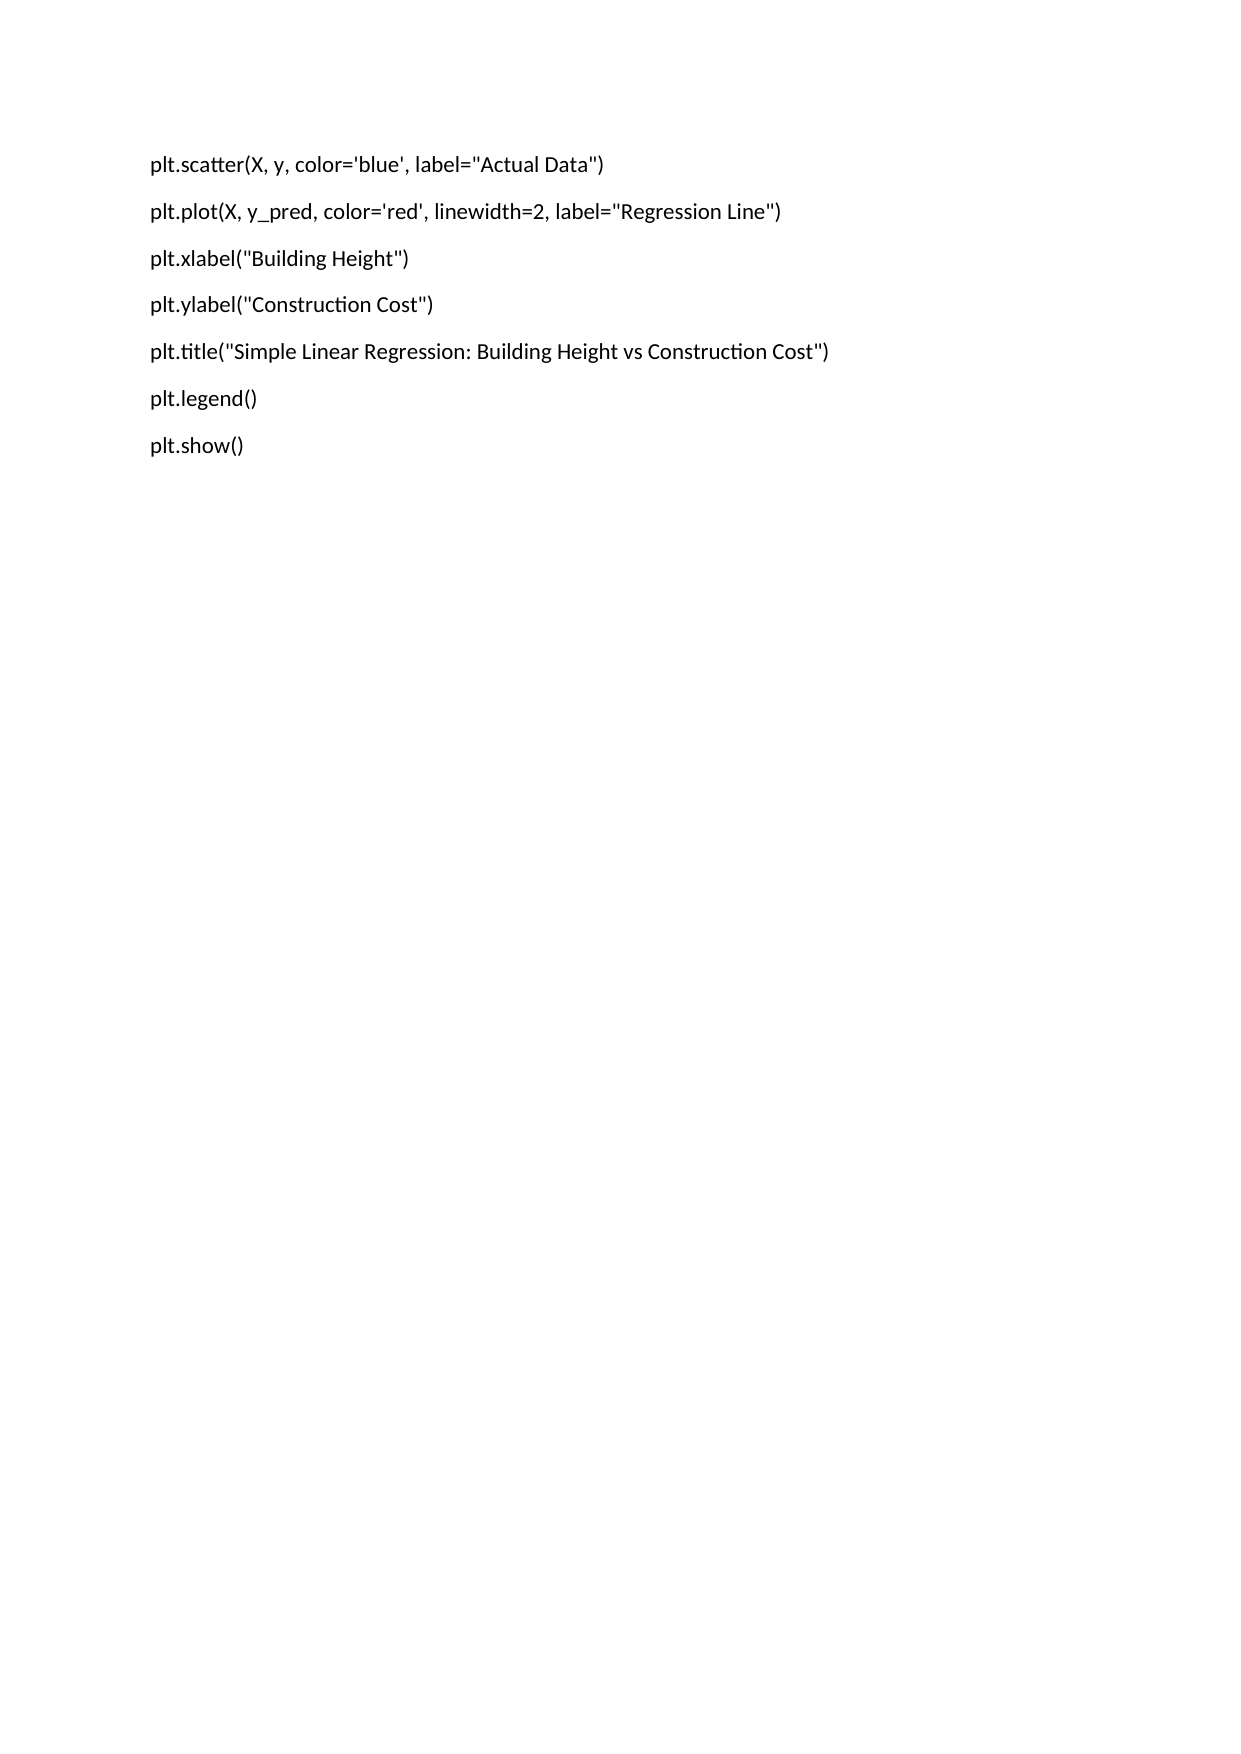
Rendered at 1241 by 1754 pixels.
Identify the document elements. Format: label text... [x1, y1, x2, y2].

text plt.xlabel("Building Height") [150, 244, 1090, 272]
text plt.title("Simple Linear Regression: Building Height vs Construction Cost") [150, 337, 1090, 366]
text plt.show() [150, 431, 1090, 459]
text plt.ylabel("Construction Cost") [150, 291, 1090, 319]
text plt.scatter(X, y, color='blue', label="Actual Data") [150, 150, 1090, 178]
text plt.legend() [150, 384, 1090, 412]
text plt.plot(X, y_pred, color='red', linewidth=2, label="Regression Line") [150, 197, 1090, 225]
